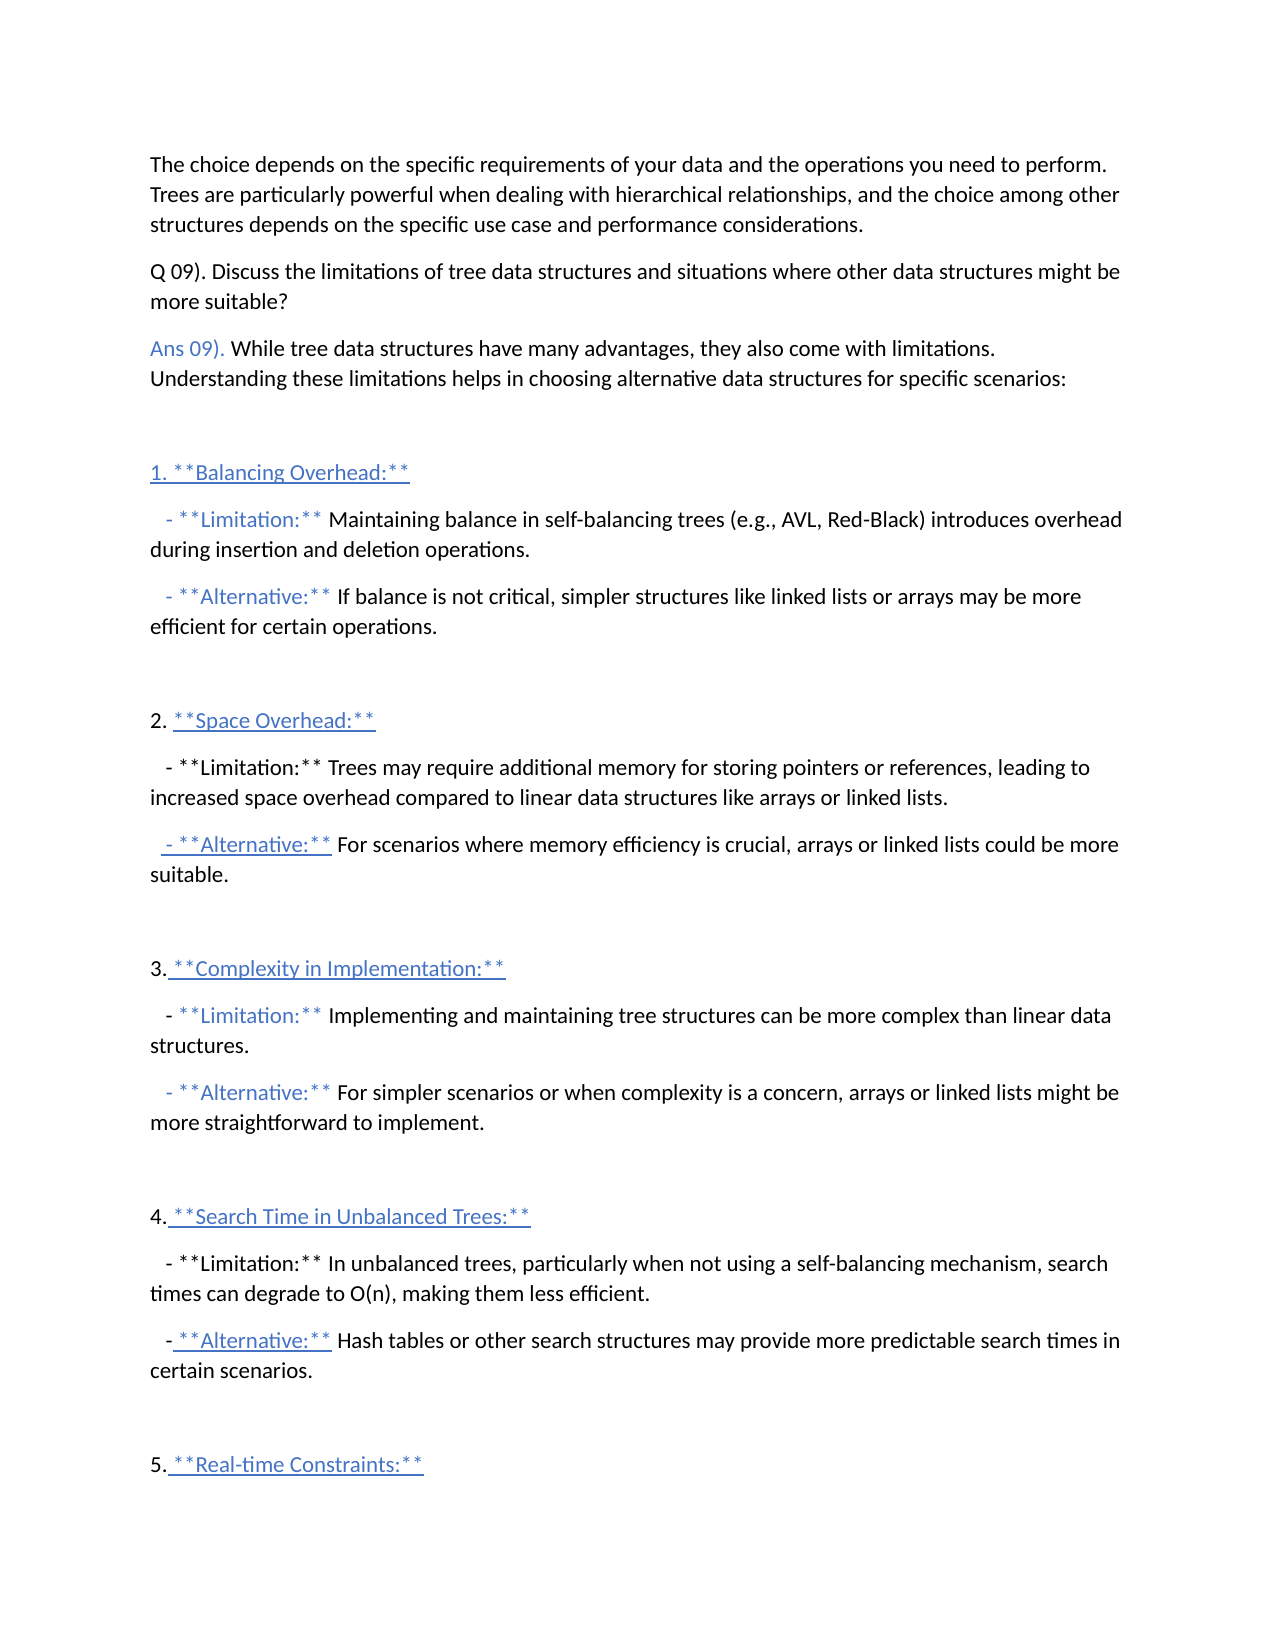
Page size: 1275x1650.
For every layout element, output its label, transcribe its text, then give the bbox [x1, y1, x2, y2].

text Ans 09). While tree data structures have many advantages, they also come with limitations. Understanding these limitations helps in choosing alternative data structures for specific scenarios: [150, 334, 1125, 393]
text - **Limitation:** In unbalanced trees, particularly when not using a self-balancing mechanism, search times can degrade to O(n), making them less efficient. [150, 1249, 1125, 1307]
text - **Alternative:** Hash tables or other search structures may provide more predictable search times in certain scenarios. [150, 1326, 1125, 1384]
text Q 09). Discuss the limitations of tree data structures and situations where other data structures might be more suitable? [150, 257, 1125, 316]
text 2. **Space Overhead:** [150, 706, 1125, 734]
text 1. **Balancing Overhead:** [150, 458, 1125, 486]
text - **Alternative:** For simpler scenarios or when complexity is a concern, arrays or linked lists might be more straightforward to implement. [150, 1078, 1125, 1136]
text 4. **Search Time in Unbalanced Trees:** [150, 1202, 1125, 1230]
text - **Alternative:** If balance is not critical, simpler structures like linked lists or arrays may be more efficient for certain operations. [150, 582, 1125, 641]
text 5. **Real-time Constraints:** [150, 1450, 1125, 1478]
text The choice depends on the specific requirements of your data and the operations you need to perform. Trees are particularly powerful when dealing with hierarchical relationships, and the choice among other structures depends on the specific use case and performance considerations. [150, 150, 1125, 238]
text - **Limitation:** Maintaining balance in self-balancing trees (e.g., AVL, Red-Black) introduces overhead during insertion and deletion operations. [150, 505, 1125, 563]
text - **Limitation:** Implementing and maintaining tree structures can be more complex than linear data structures. [150, 1001, 1125, 1059]
text - **Alternative:** For scenarios where memory efficiency is crucial, arrays or linked lists could be more suitable. [150, 830, 1125, 888]
text 3. **Complexity in Implementation:** [150, 954, 1125, 982]
text - **Limitation:** Trees may require additional memory for storing pointers or references, leading to increased space overhead compared to linear data structures like arrays or linked lists. [150, 753, 1125, 811]
